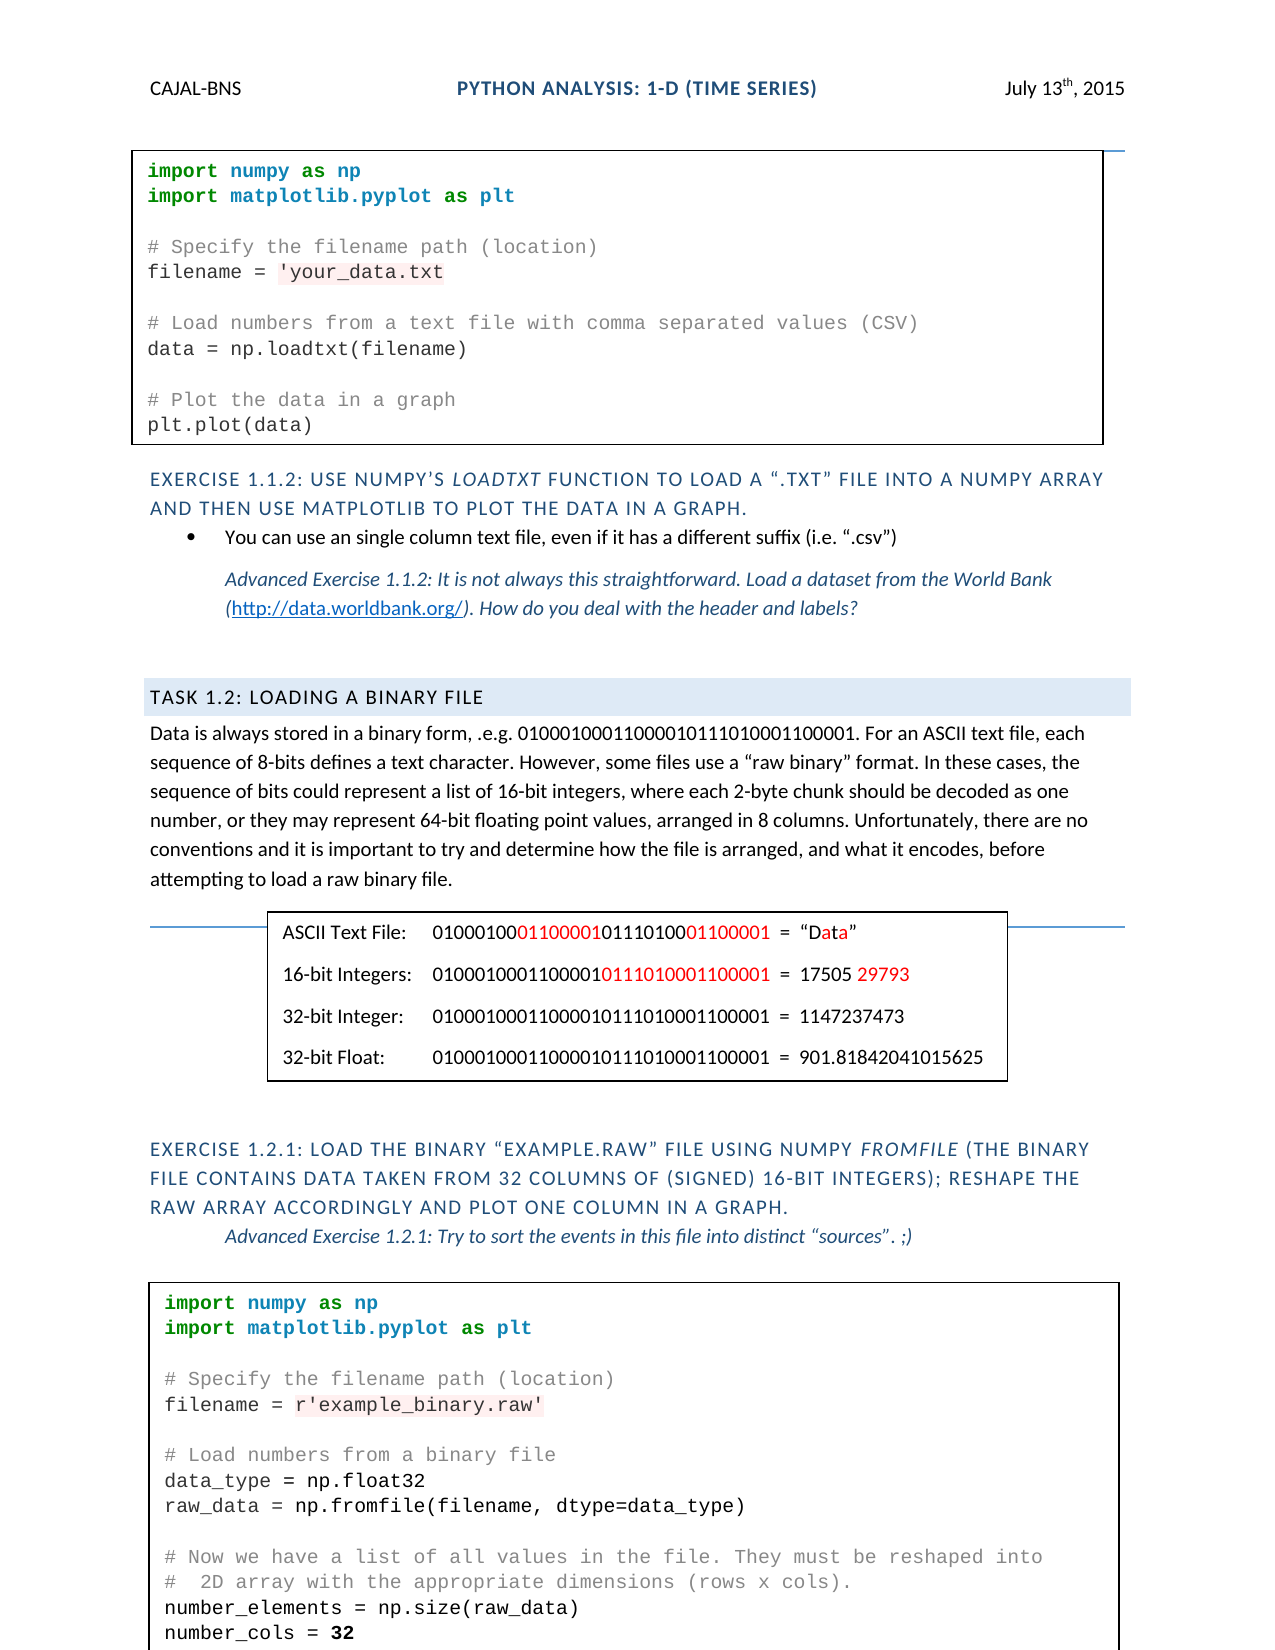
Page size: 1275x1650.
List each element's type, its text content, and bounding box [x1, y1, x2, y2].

text Data is always stored in a binary form, .e.g. 01000100011000010111010001100001. For an ASCII text file, each sequence of 8-bits defines a text character. However, some files use a “raw binary” format. In these cases, the sequence of bits could represent a list of 16-bit integers, where each 2-byte chunk should be decoded as one number, or they may represent 64-bit floating point values, arranged in 8 columns. Unfortunately, there are no conventions and it is important to try and determine how the file is arranged, and what it encodes, before attempting to load a raw binary file. [150, 720, 1125, 891]
subtitle Exercise 1.1.2: Use NumPy’s loadtxt function to load A “.txt” file into a numpy array and Then Use Matplotlib to plot the data in a graph. [150, 152, 1125, 520]
text Advanced Exercise 1.1.2: It is not always this straightforward. Load a dataset from the World Bank (http://data.worldbank.org/). How do you deal with the header and labels? [150, 566, 1125, 620]
subtitle Task 1.2: Loading a Binary File [150, 685, 1125, 710]
text Advanced Exercise 1.2.1: Try to sort the events in this file into distinct “sources”. ;) [150, 1223, 1125, 1249]
list You can use an single column text file, even if it has a different suffix (i.e. “.csv”) [187, 524, 1125, 549]
subtitle Exercise 1.2.1: Load the binary “example.raw” file using NumPy fromfile (The binary file contains data taken from 32 columns of (signed) 16-bit integers); reshape the raw array accordingly and plot one column in a graph. [150, 928, 1125, 1220]
